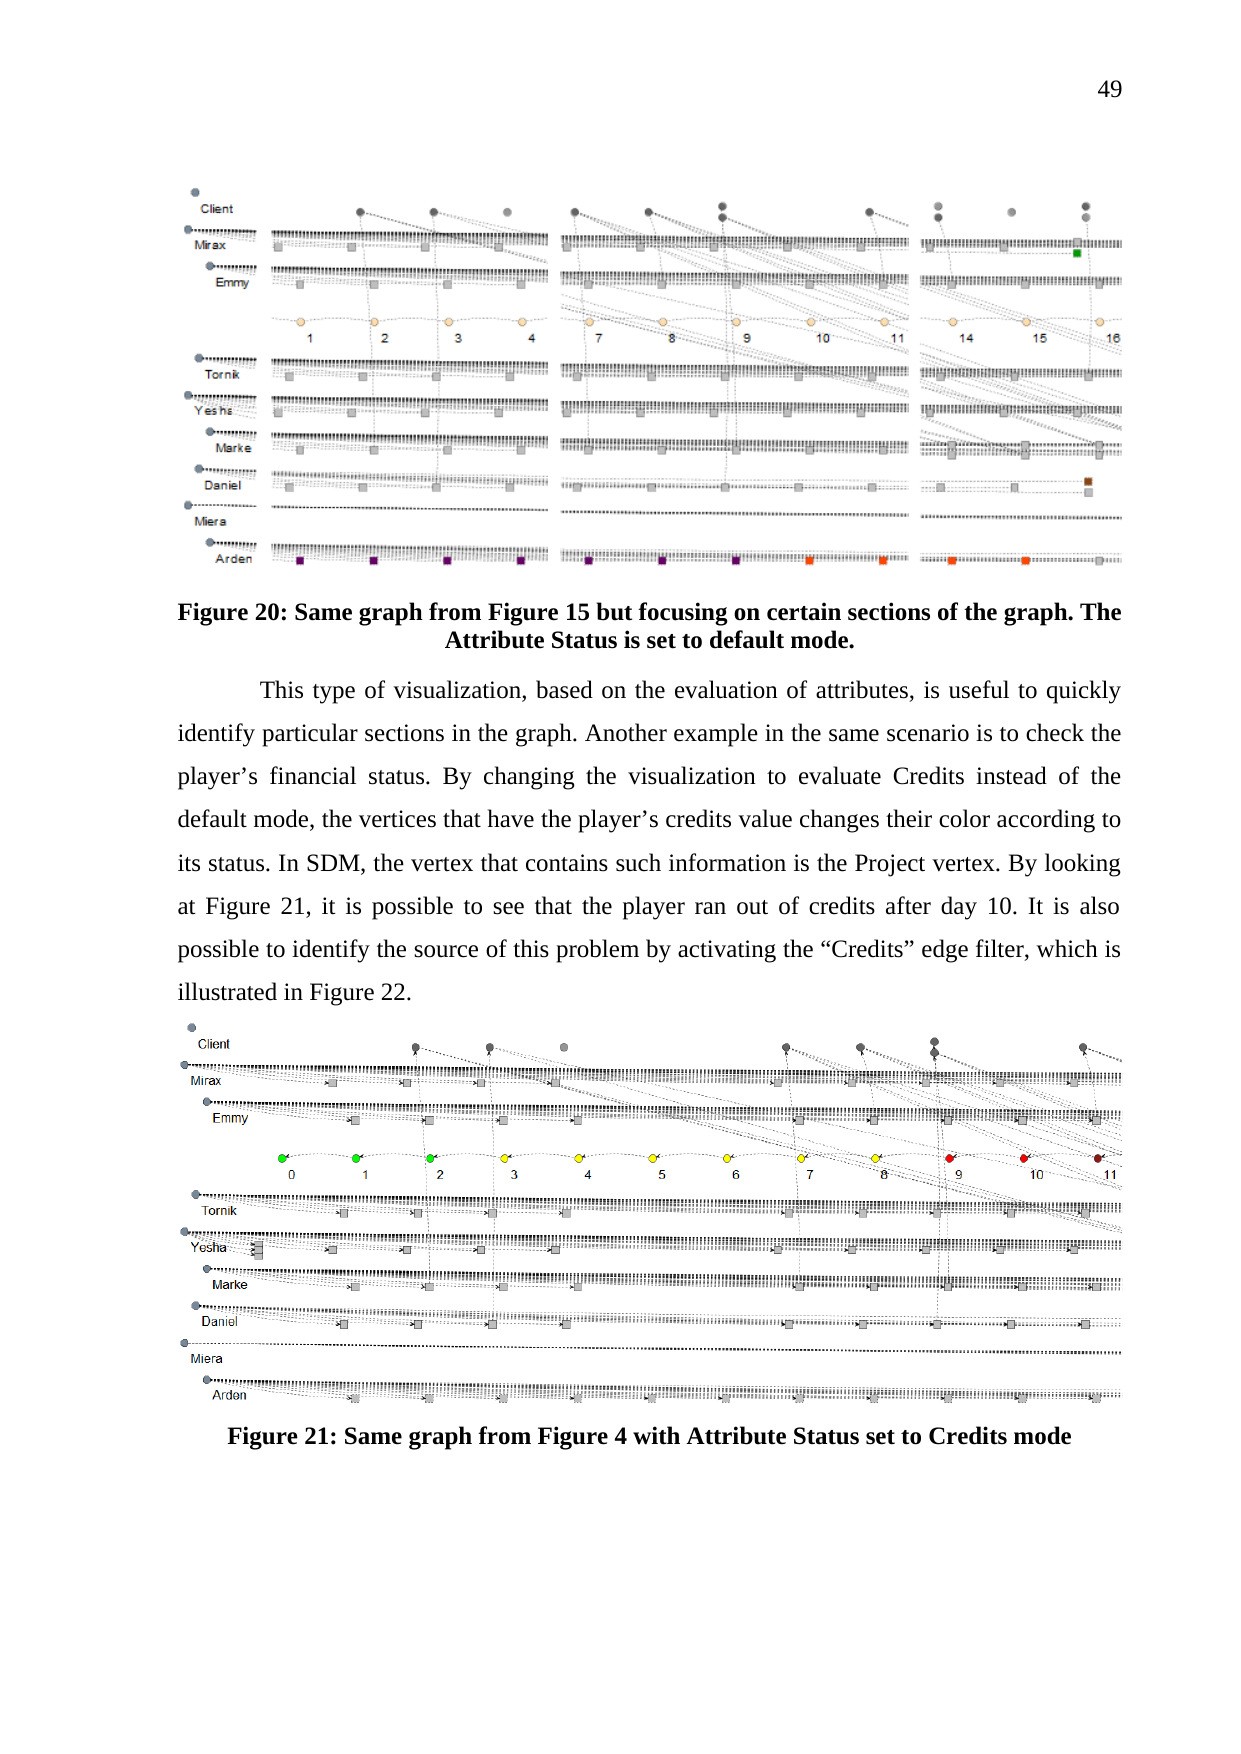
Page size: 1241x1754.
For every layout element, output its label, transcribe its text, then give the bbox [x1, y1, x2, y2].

picture [177, 1020, 1123, 1407]
picture [177, 177, 1123, 583]
